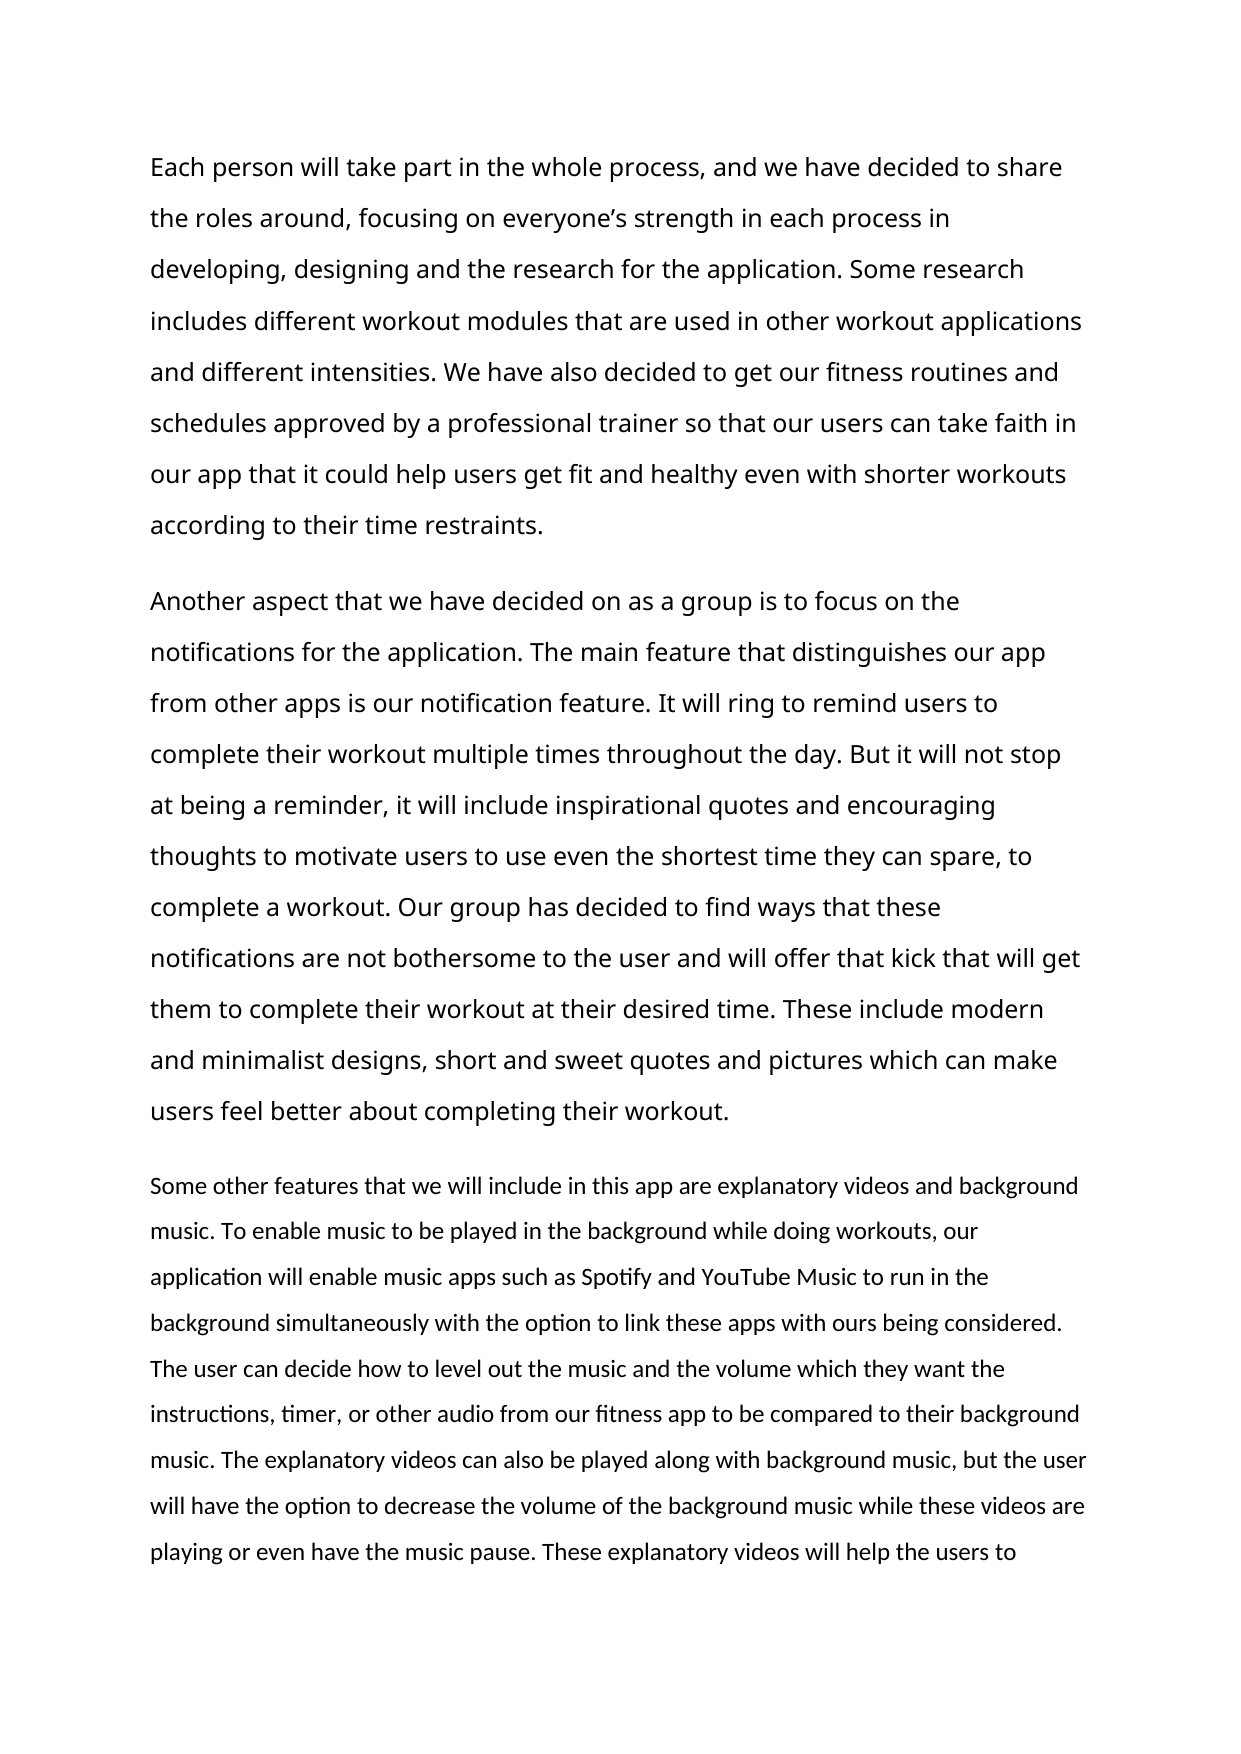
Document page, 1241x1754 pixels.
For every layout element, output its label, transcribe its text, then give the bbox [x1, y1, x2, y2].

text Each person will take part in the whole process, and we have decided to share the roles around, focusing on everyone’s strength in each process in developing, designing and the research for the application. Some research includes different workout modules that are used in other workout applications and different intensities. We have also decided to get our fitness routines and schedules approved by a professional trainer so that our users can take faith in our app that it could help users get fit and healthy even with shorter workouts according to their time restraints. [150, 150, 1090, 541]
text Another aspect that we have decided on as a group is to focus on the notifications for the application. The main feature that distinguishes our app from other apps is our notification feature. It will ring to remind users to complete their workout multiple times throughout the day. But it will not stop at being a reminder, it will include inspirational quotes and encouraging thoughts to motivate users to use even the shortest time they can spare, to complete a workout. Our group has decided to find ways that these notifications are not bothersome to the user and will offer that kick that will get them to complete their workout at their desired time. These include modern and minimalist designs, short and sweet quotes and pictures which can make users feel better about completing their workout. [150, 583, 1090, 1128]
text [150, 1170, 1090, 1566]
